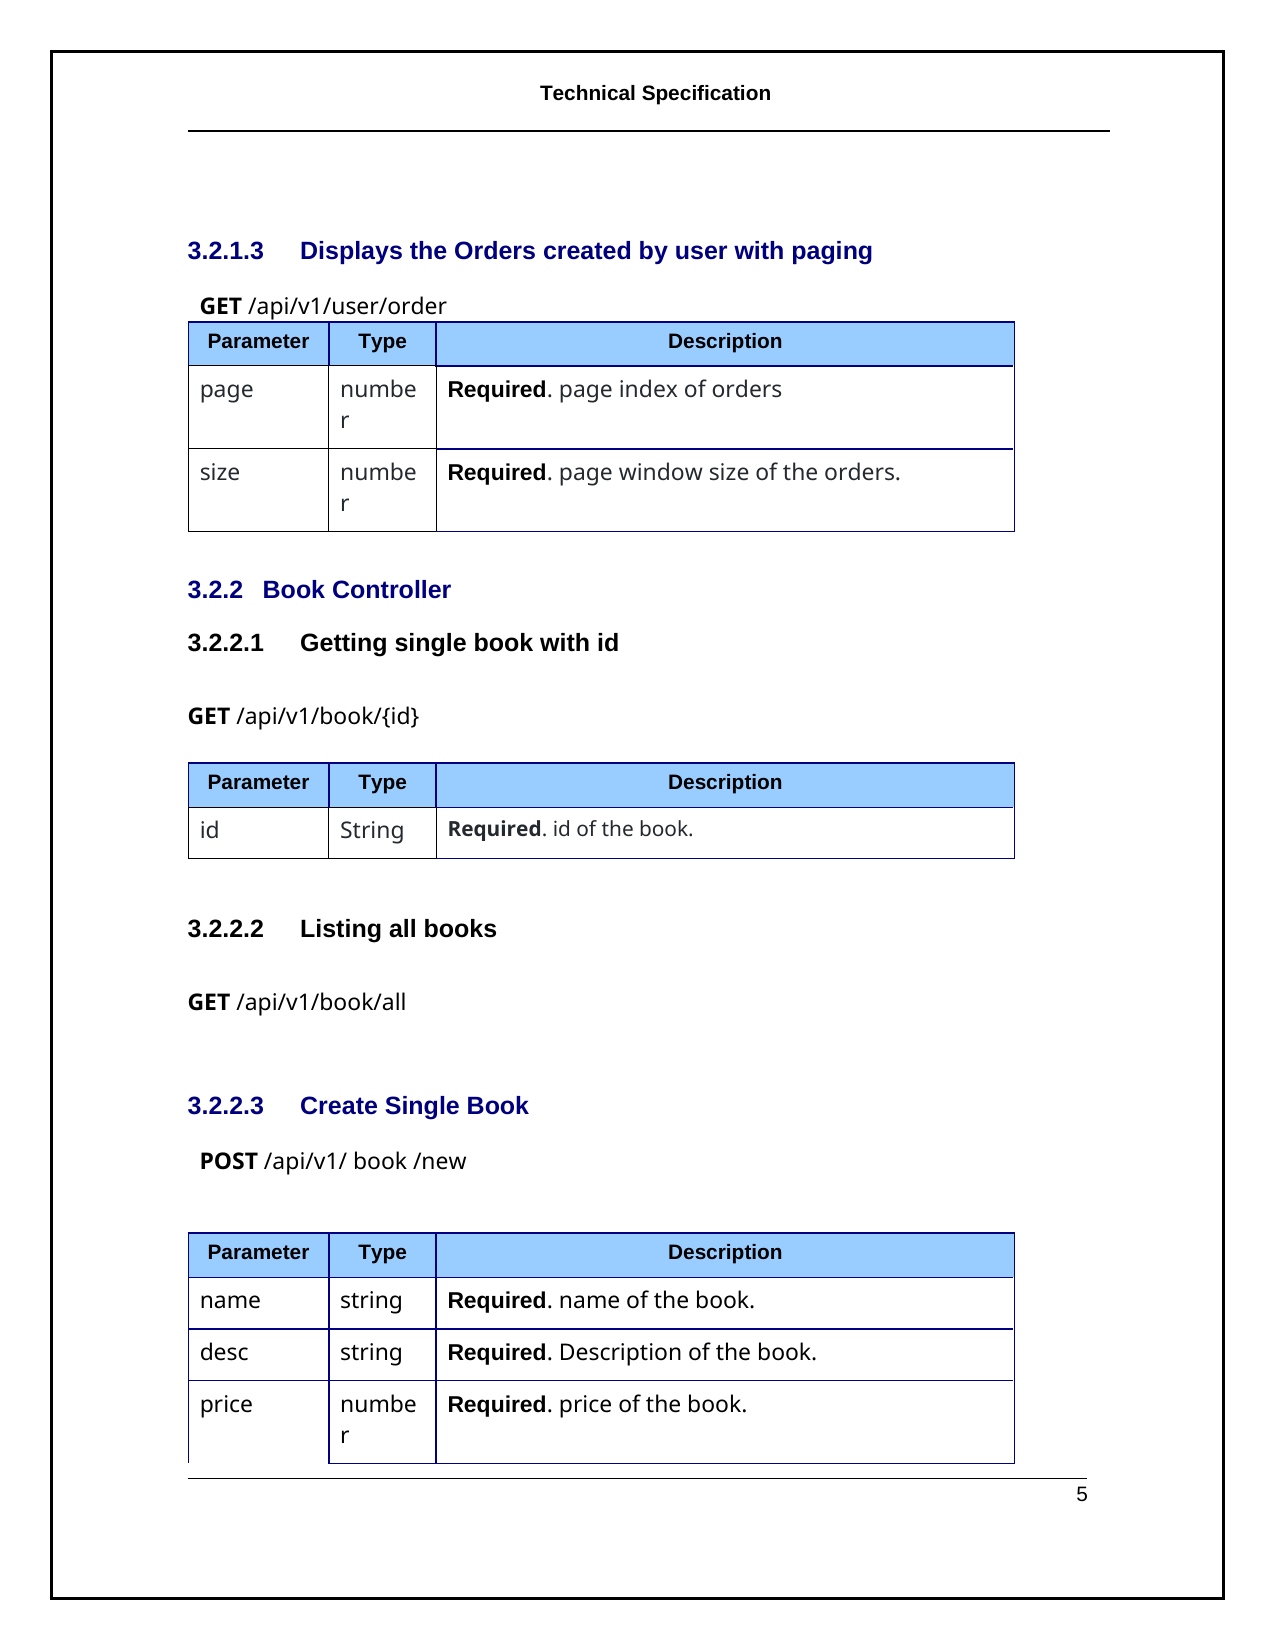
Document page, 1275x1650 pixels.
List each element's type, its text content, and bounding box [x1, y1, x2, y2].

table_header Parameter [189, 1234, 328, 1277]
table_header Type [330, 1234, 435, 1277]
subtitle Listing all books [187, 914, 1087, 943]
table_cell Required. Description of the book. [437, 1328, 1014, 1380]
table_cell name [189, 1278, 328, 1328]
table_header Parameter [189, 764, 328, 807]
table_cell desc [189, 1330, 328, 1380]
subtitle Getting single book with id [187, 628, 1087, 657]
table_cell id [189, 808, 328, 858]
table_cell number [329, 366, 436, 448]
table_cell Required. price of the book. [437, 1380, 1014, 1462]
text POST /api/v1/ book /new [187, 1145, 1087, 1176]
subtitle Create Single Book [187, 1091, 1087, 1120]
table_cell Required. page index of orders [437, 365, 1014, 448]
subtitle Displays the Orders created by user with paging [187, 236, 1087, 265]
table_cell String [329, 808, 436, 858]
subtitle Book Controller [187, 574, 1087, 603]
table_cell number [329, 449, 436, 531]
table_cell string [330, 1330, 435, 1380]
table_cell Required. page window size of the orders. [437, 448, 1014, 531]
table_cell Required. name of the book. [437, 1277, 1014, 1328]
table_cell size [189, 449, 328, 531]
table_cell price [189, 1381, 328, 1462]
table_header Type [330, 323, 435, 365]
table_header Description [437, 1234, 1014, 1277]
text GET /api/v1/book/all [187, 986, 1087, 1017]
table_header Type [330, 764, 435, 807]
table_cell number [330, 1381, 435, 1462]
table_header Description [437, 764, 1014, 807]
table_header Description [437, 323, 1014, 365]
table_cell Required. id of the book. [437, 807, 1014, 858]
text GET /api/v1/user/order [187, 290, 1087, 321]
table_header Parameter [189, 323, 328, 365]
table_cell page [189, 366, 328, 448]
table_cell string [330, 1278, 435, 1328]
text GET /api/v1/book/{id} [187, 700, 1087, 731]
